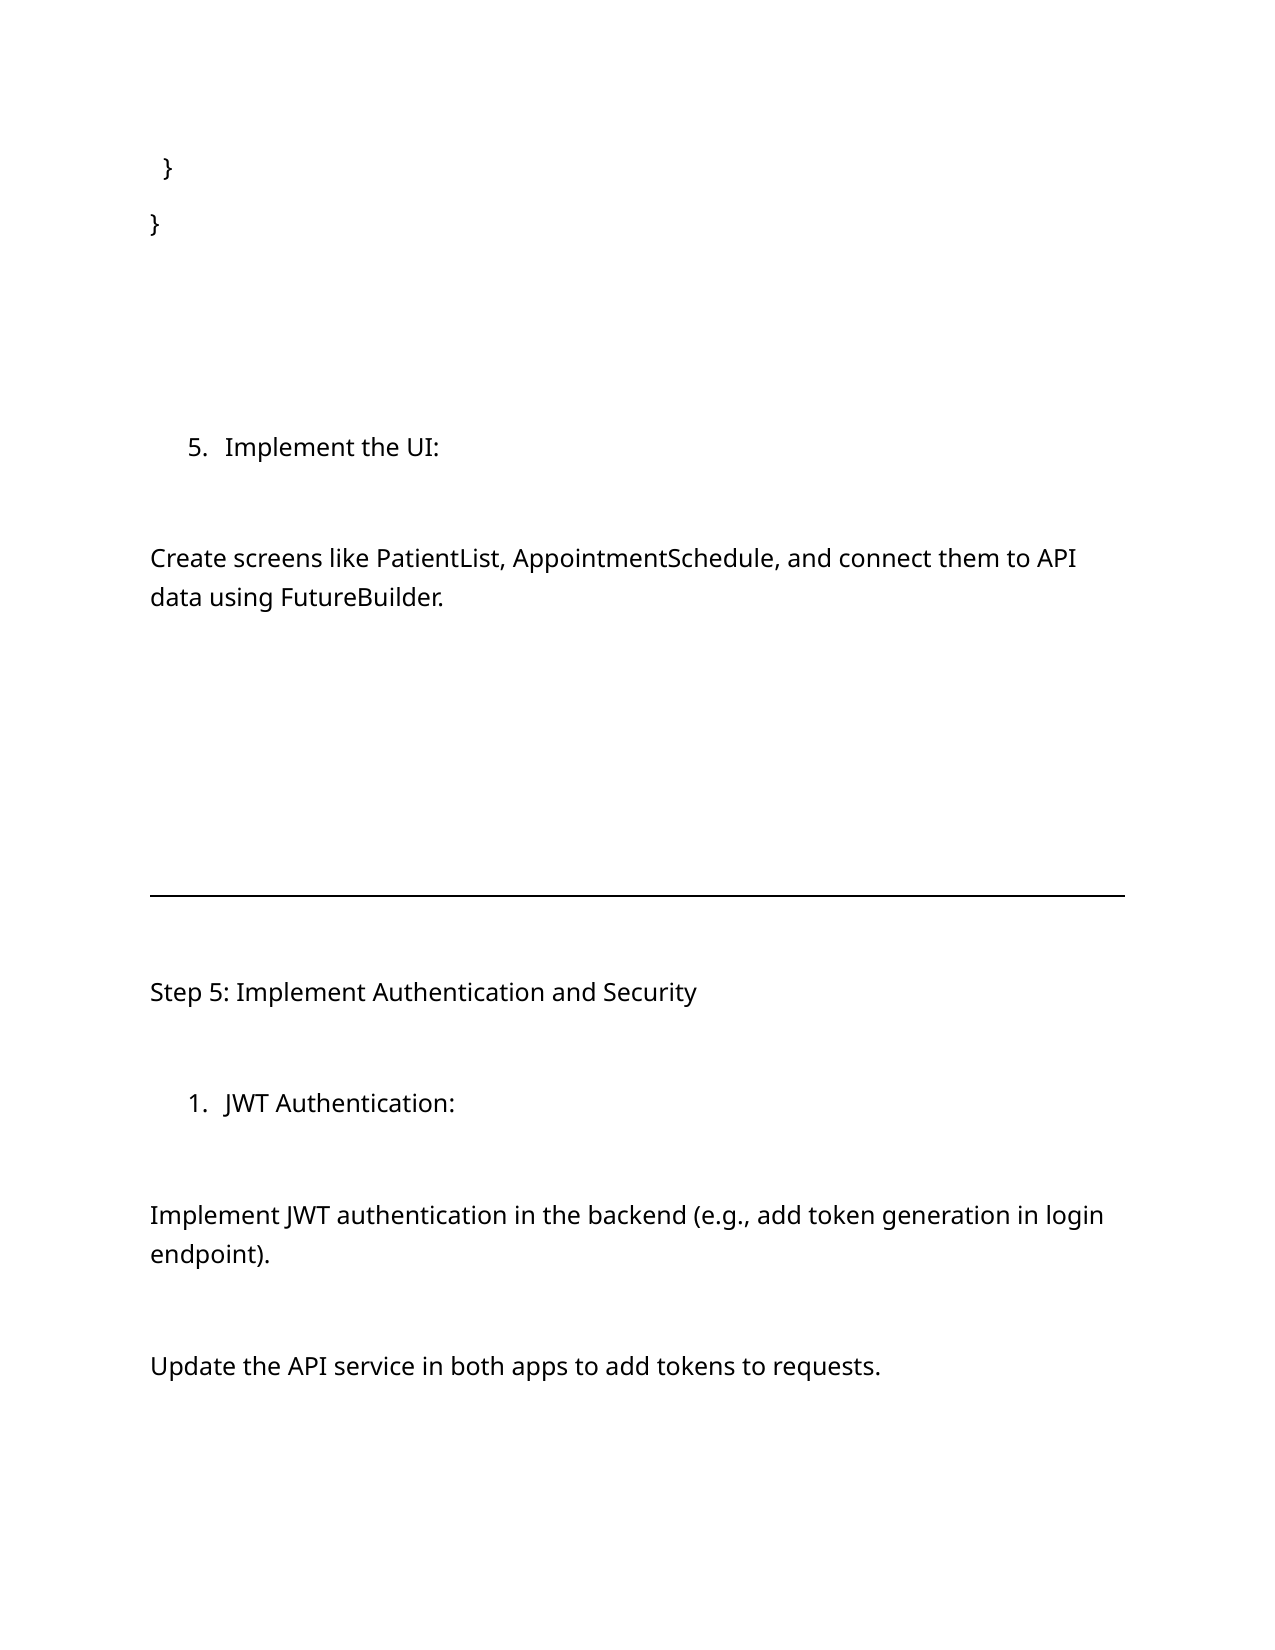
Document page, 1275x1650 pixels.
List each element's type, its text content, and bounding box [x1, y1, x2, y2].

text Implement JWT authentication in the backend (e.g., add token generation in login endpoint). [150, 1198, 1125, 1271]
list Implement the UI: [187, 429, 1125, 463]
list JWT Authentication: [187, 1086, 1125, 1120]
text Update the API service in both apps to add tokens to requests. [150, 1349, 1125, 1383]
text Create screens like PatientList, AppointmentSchedule, and connect them to API data using FutureBuilder. [150, 541, 1125, 614]
text Step 5: Implement Authentication and Security [150, 974, 1125, 1008]
text } [150, 150, 1125, 184]
text } [150, 206, 1125, 240]
